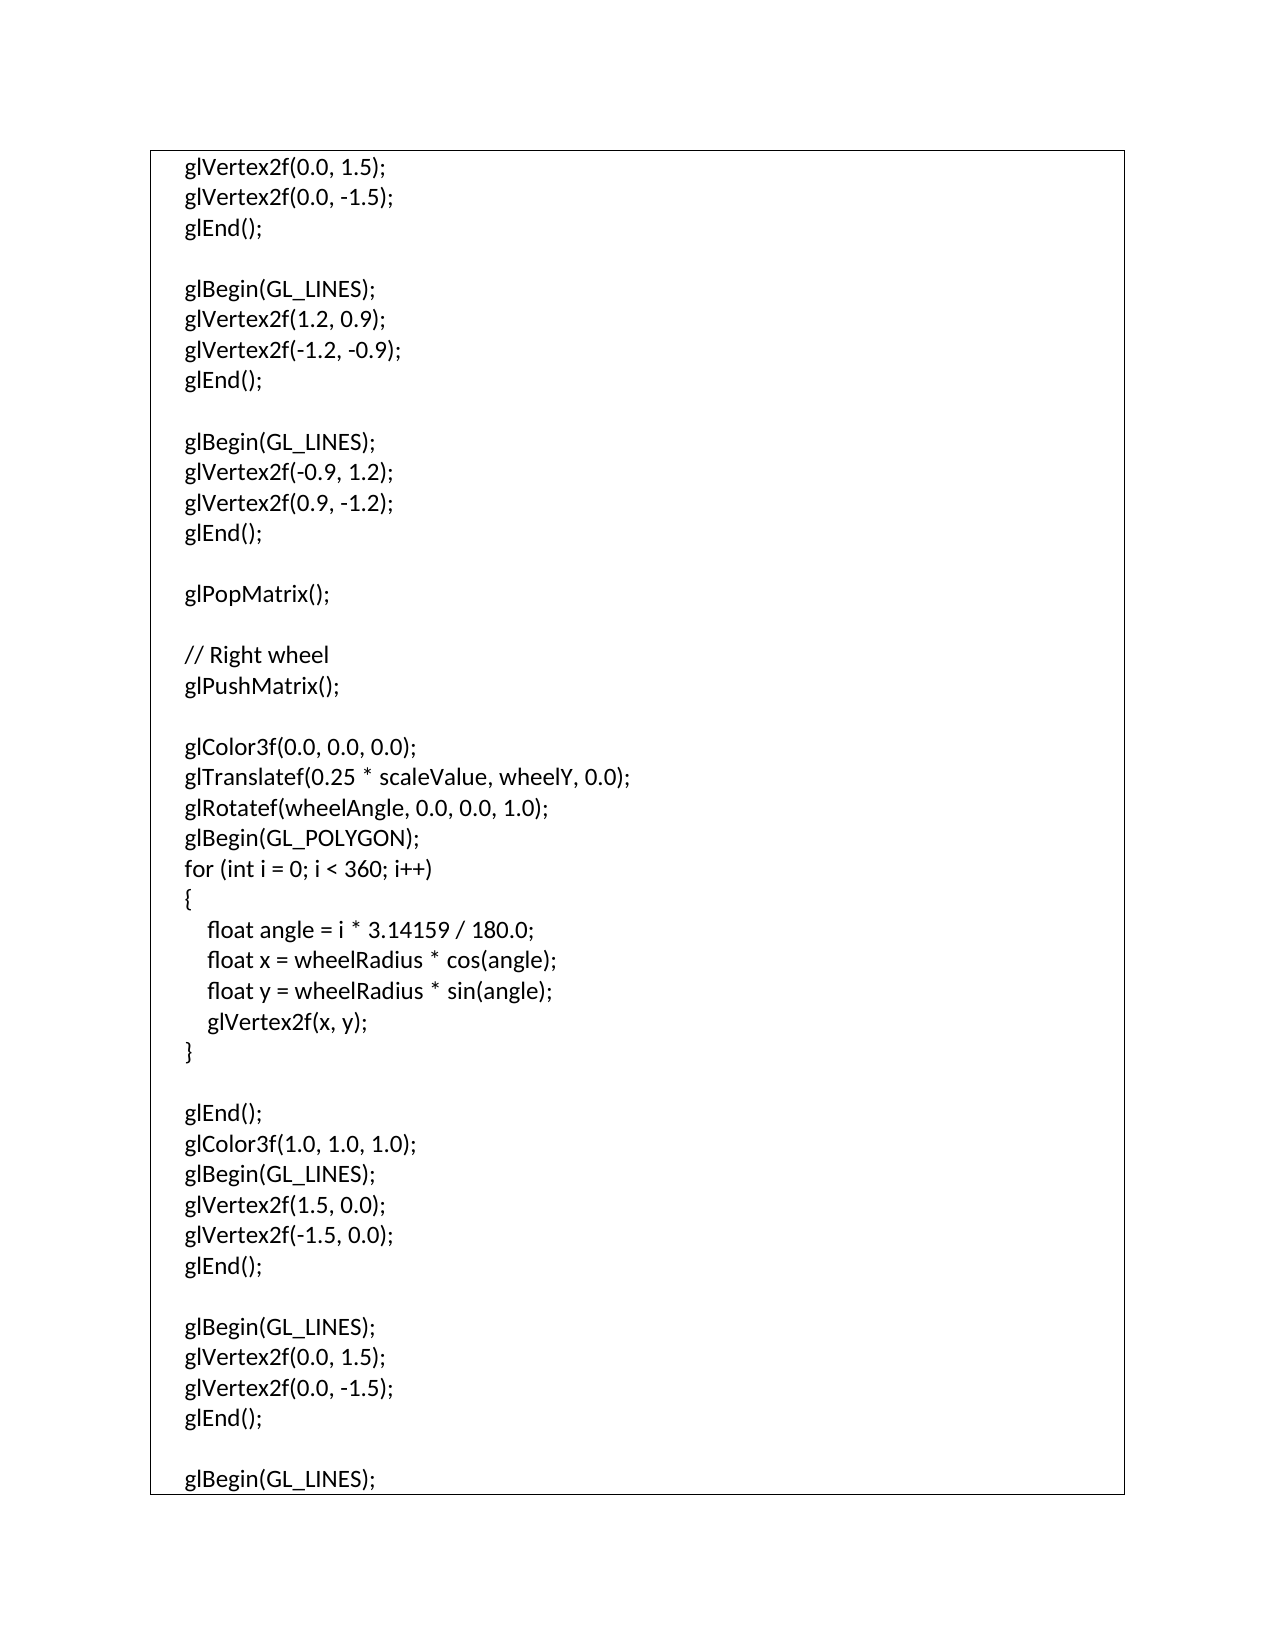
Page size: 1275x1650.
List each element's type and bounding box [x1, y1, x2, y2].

table_cell [151, 151, 1124, 1494]
